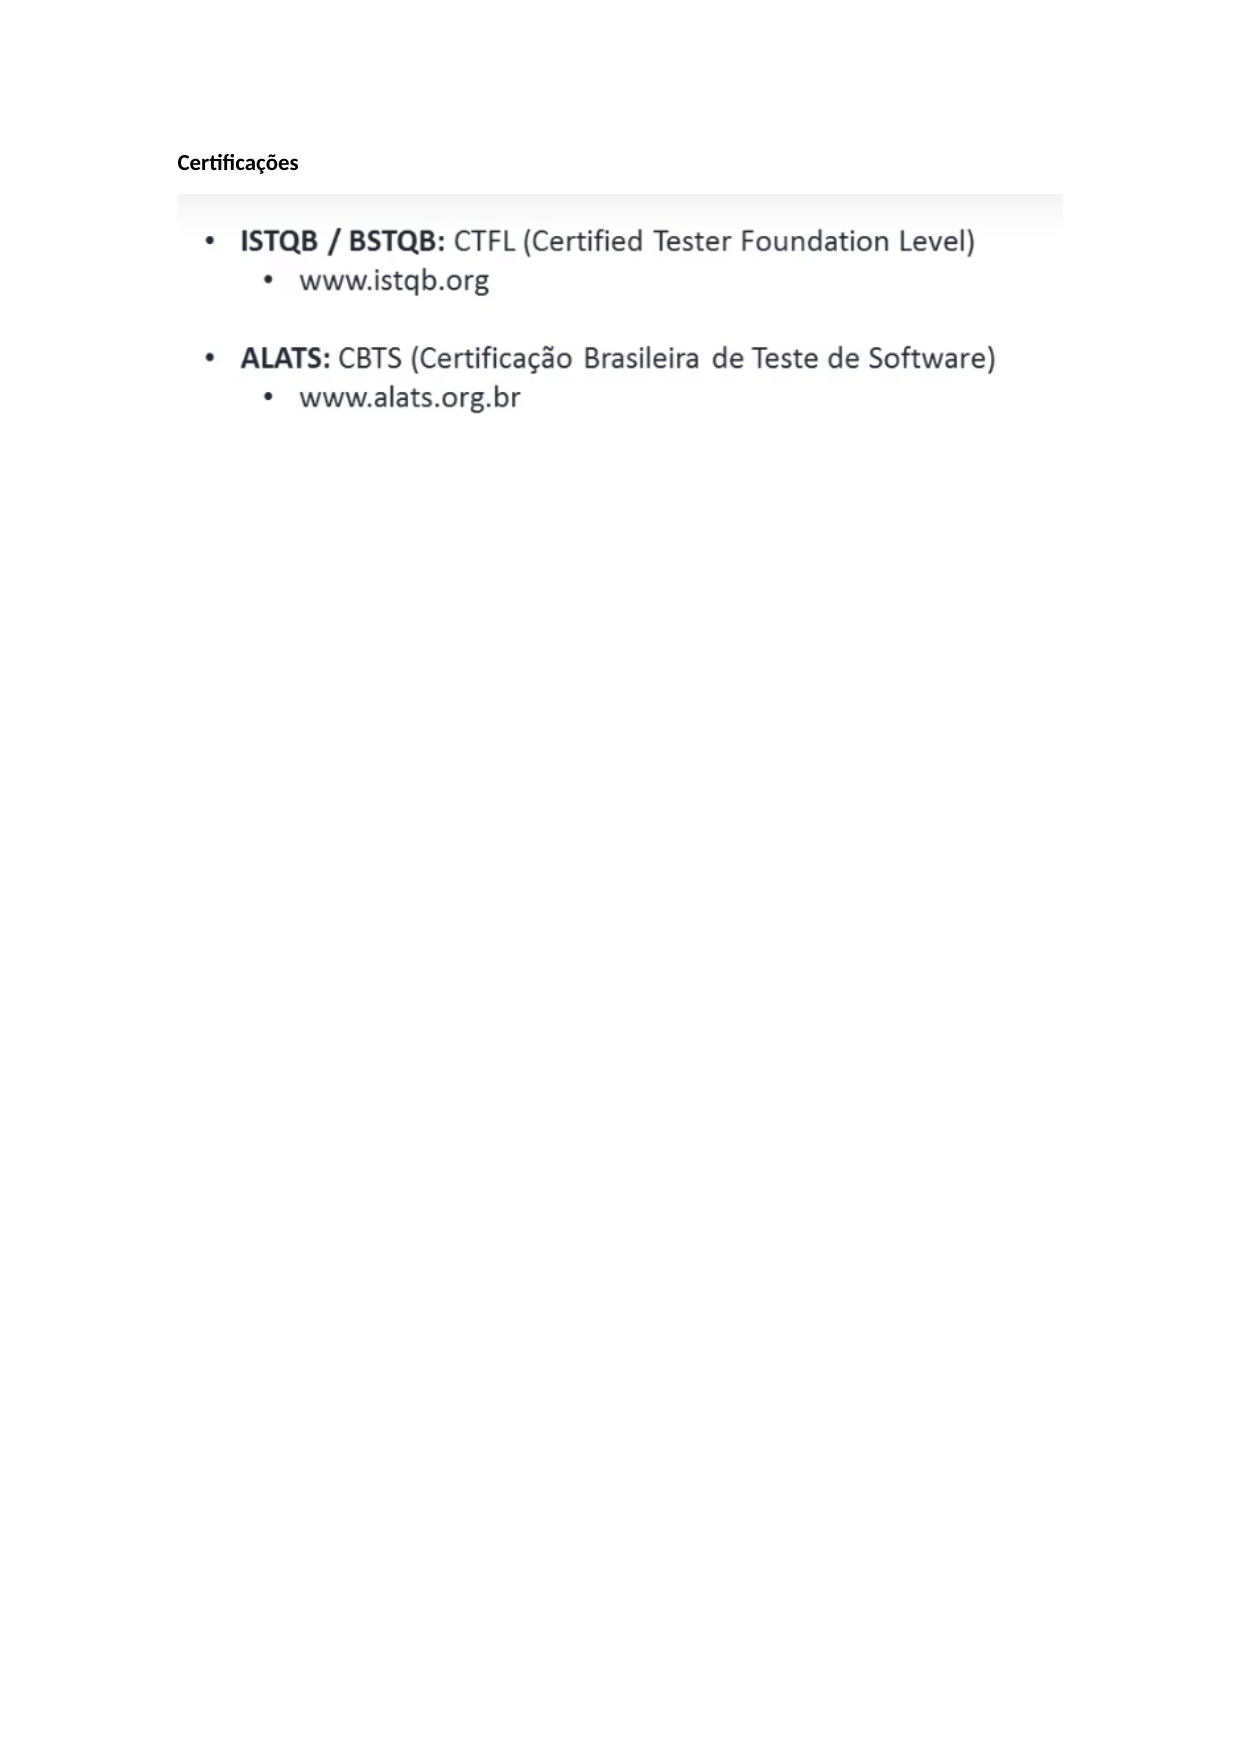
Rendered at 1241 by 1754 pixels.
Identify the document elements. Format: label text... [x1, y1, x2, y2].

text Certificações [177, 148, 1063, 176]
picture [177, 194, 1063, 424]
